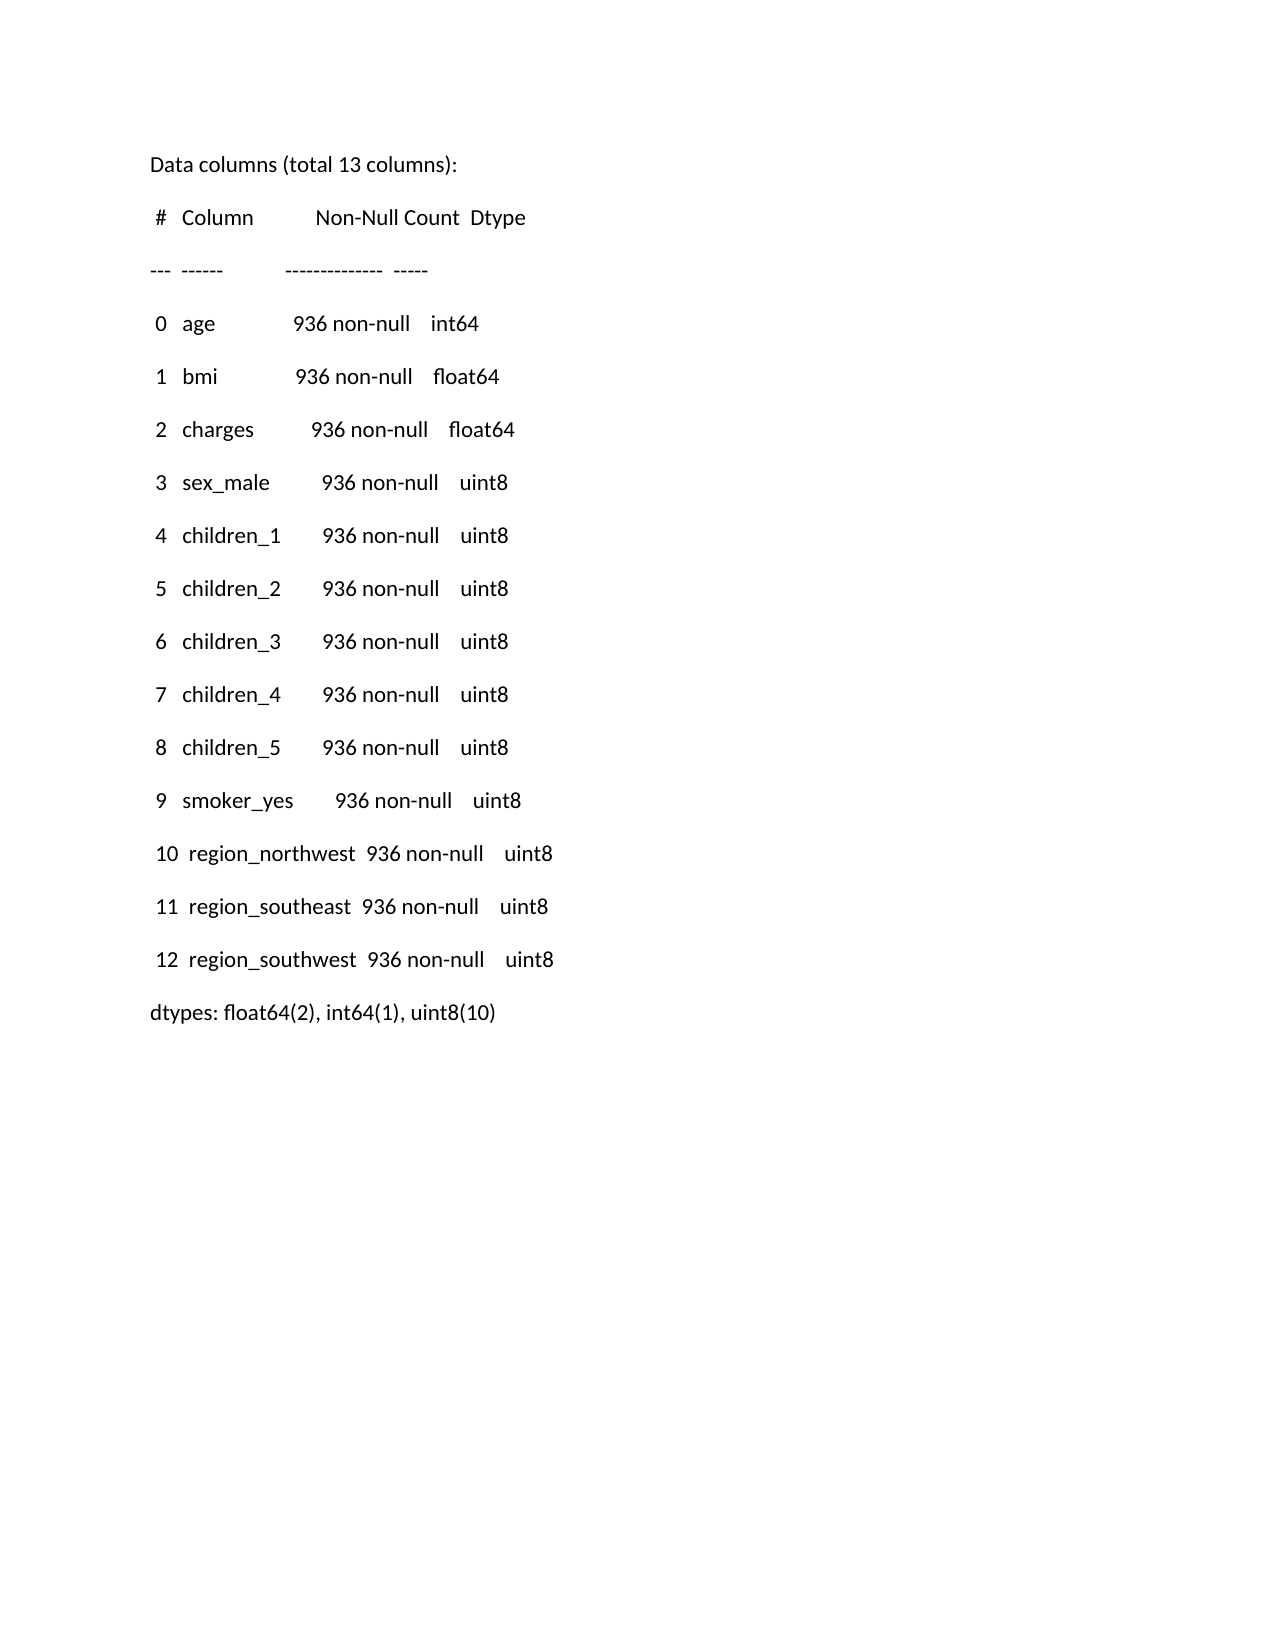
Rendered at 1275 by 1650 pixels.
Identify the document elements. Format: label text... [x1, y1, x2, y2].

text 2 charges 936 non-null float64 [150, 415, 1125, 443]
text 0 age 936 non-null int64 [150, 309, 1125, 337]
text 4 children_1 936 non-null uint8 [150, 521, 1125, 549]
text 3 sex_male 936 non-null uint8 [150, 468, 1125, 496]
text # Column Non-Null Count Dtype [150, 203, 1125, 231]
text 5 children_2 936 non-null uint8 [150, 574, 1125, 602]
text 10 region_northwest 936 non-null uint8 [150, 839, 1125, 867]
text 1 bmi 936 non-null float64 [150, 362, 1125, 390]
text dtypes: float64(2), int64(1), uint8(10) [150, 998, 1125, 1026]
text 7 children_4 936 non-null uint8 [150, 680, 1125, 708]
text Data columns (total 13 columns): [150, 150, 1125, 178]
text 12 region_southwest 936 non-null uint8 [150, 945, 1125, 973]
text 8 children_5 936 non-null uint8 [150, 733, 1125, 761]
text 11 region_southeast 936 non-null uint8 [150, 892, 1125, 920]
text --- ------ -------------- ----- [150, 256, 1125, 284]
text 6 children_3 936 non-null uint8 [150, 627, 1125, 655]
text 9 smoker_yes 936 non-null uint8 [150, 786, 1125, 814]
